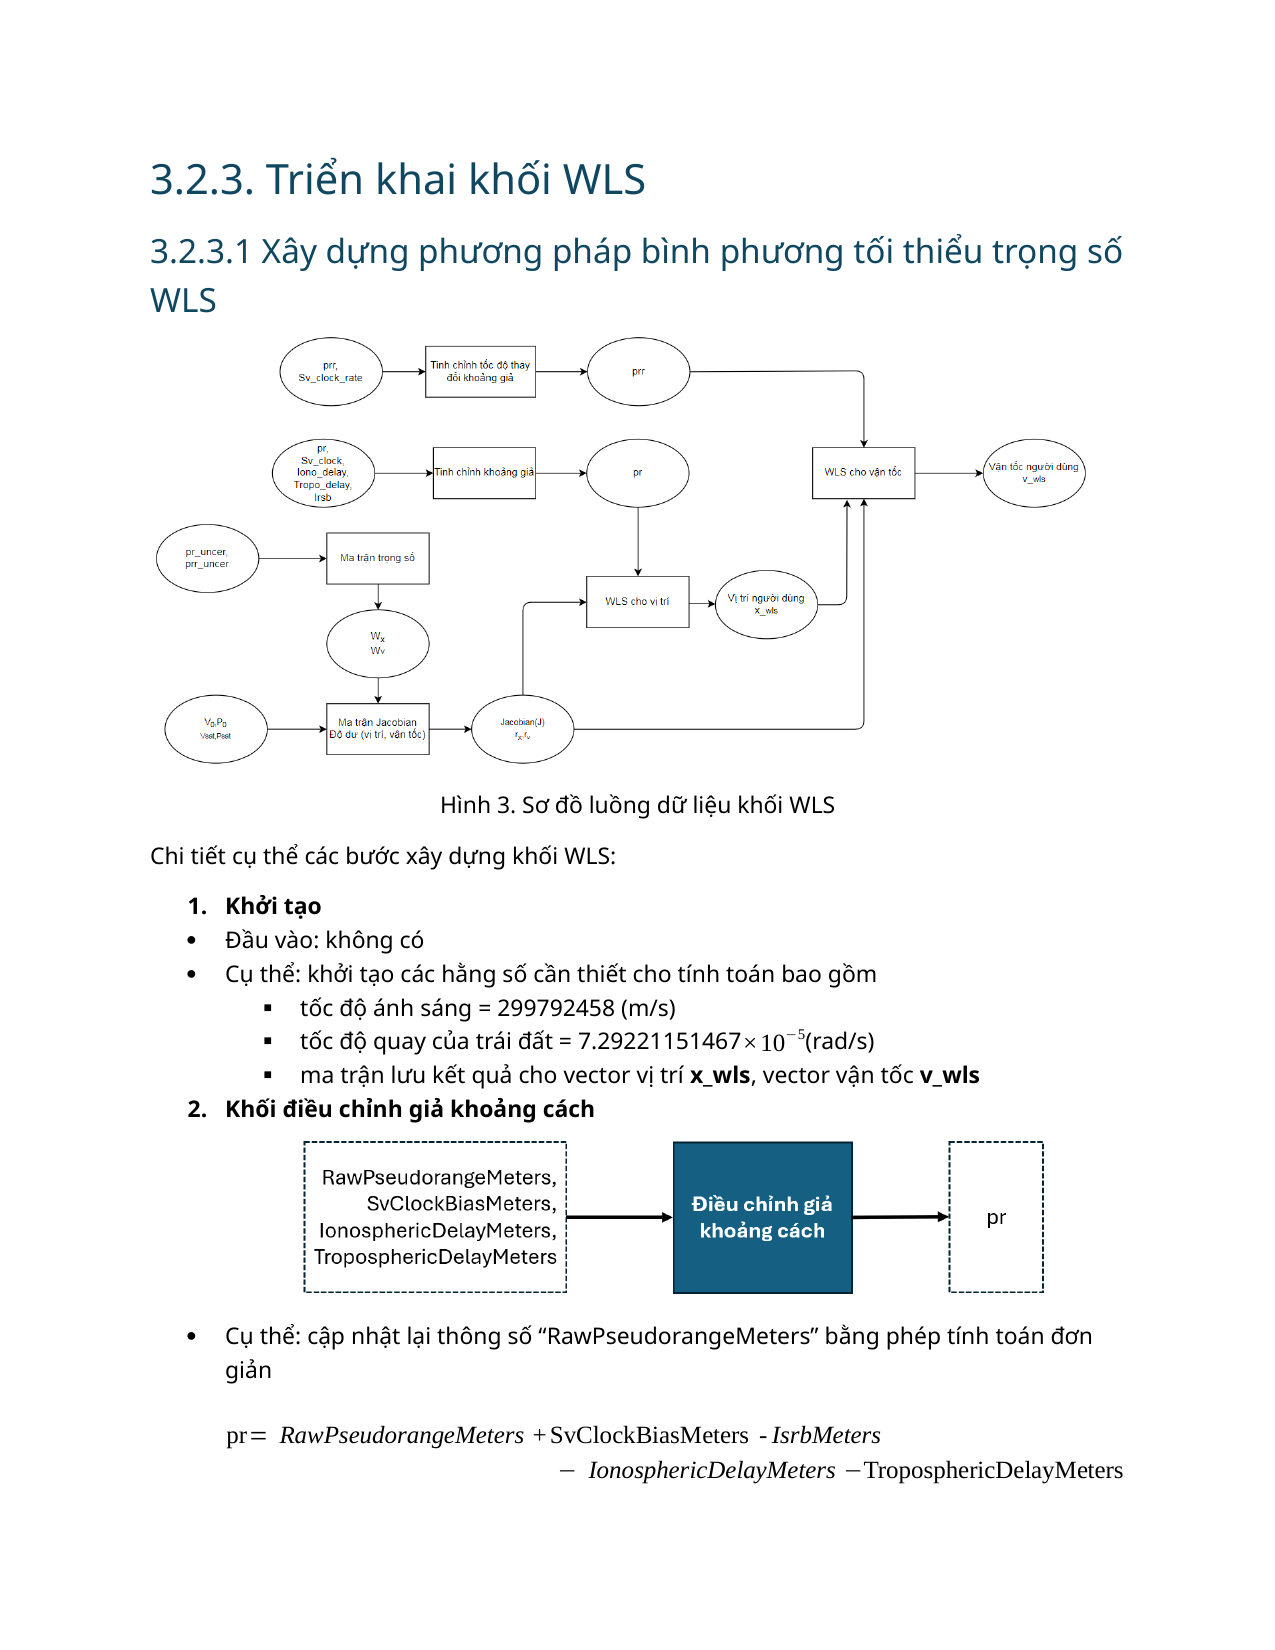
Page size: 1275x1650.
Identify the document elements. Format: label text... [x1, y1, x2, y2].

picture [150, 334, 1100, 771]
text Hình 3. Sơ đồ luồng dữ liệu khối WLS [150, 789, 1125, 821]
list tốc độ quay của trái đất = 7.29221151467(rad/s) [262, 1025, 1125, 1056]
text Chi tiết cụ thể các bước xây dựng khối WLS: [150, 840, 1125, 871]
list ma trận lưu kết quả cho vector vị trí x_wls, vector vận tốc v_wls [262, 1059, 1125, 1090]
subtitle 3.2.3. Triển khai khối WLS [150, 150, 1125, 207]
picture [288, 1126, 1063, 1318]
subtitle 3.2.3.1 Xây dựng phương pháp bình phương tối thiểu trọng số WLS [150, 228, 1125, 322]
list tốc độ ánh sáng = 299792458 (m/s) [262, 991, 1125, 1023]
list Khởi tạo [187, 890, 1125, 921]
list Cụ thể: cập nhật lại thông số “RawPseudorangeMeters” bằng phép tính toán đơn giản [187, 1320, 1125, 1385]
list Khối điều chỉnh giả khoảng cách [187, 1093, 1125, 1124]
list Cụ thể: khởi tạo các hằng số cần thiết cho tính toán bao gồm [187, 958, 1125, 989]
list Đầu vào: không có [187, 924, 1125, 955]
